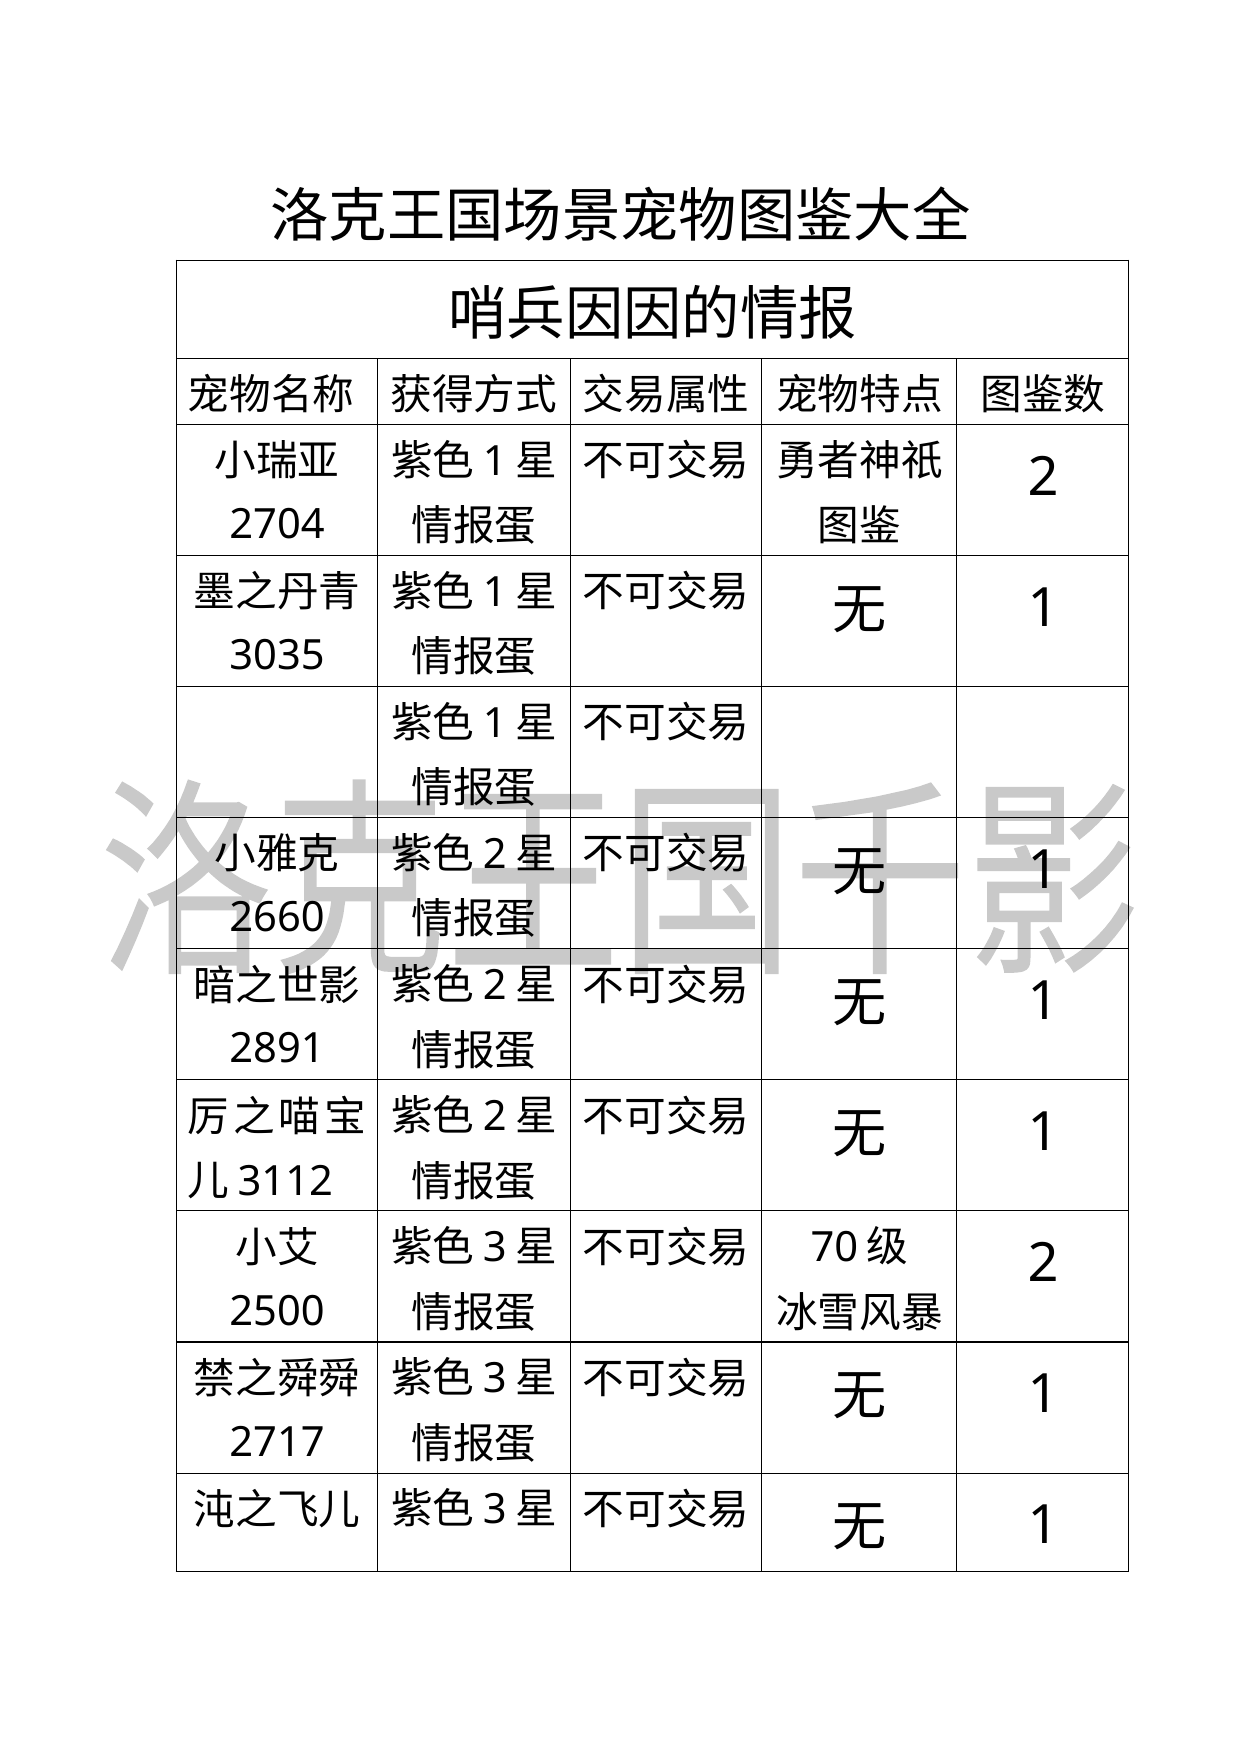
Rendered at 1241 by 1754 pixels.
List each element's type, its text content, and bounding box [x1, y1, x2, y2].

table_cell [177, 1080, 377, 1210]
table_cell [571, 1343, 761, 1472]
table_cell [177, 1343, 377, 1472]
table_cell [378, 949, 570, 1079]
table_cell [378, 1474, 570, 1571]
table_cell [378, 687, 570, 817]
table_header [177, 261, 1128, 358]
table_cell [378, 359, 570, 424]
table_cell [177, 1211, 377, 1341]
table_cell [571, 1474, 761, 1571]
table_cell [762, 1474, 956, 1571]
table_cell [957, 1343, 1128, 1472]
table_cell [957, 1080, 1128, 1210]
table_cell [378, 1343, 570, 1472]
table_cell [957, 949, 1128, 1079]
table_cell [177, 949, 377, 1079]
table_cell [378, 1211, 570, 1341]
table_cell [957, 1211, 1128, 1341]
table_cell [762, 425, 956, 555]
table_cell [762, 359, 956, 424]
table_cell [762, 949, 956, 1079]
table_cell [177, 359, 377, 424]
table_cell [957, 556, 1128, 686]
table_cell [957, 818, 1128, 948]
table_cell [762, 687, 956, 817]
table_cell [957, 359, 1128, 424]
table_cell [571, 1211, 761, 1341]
text 洛克王国场景宠物图鉴大全 [187, 162, 1053, 259]
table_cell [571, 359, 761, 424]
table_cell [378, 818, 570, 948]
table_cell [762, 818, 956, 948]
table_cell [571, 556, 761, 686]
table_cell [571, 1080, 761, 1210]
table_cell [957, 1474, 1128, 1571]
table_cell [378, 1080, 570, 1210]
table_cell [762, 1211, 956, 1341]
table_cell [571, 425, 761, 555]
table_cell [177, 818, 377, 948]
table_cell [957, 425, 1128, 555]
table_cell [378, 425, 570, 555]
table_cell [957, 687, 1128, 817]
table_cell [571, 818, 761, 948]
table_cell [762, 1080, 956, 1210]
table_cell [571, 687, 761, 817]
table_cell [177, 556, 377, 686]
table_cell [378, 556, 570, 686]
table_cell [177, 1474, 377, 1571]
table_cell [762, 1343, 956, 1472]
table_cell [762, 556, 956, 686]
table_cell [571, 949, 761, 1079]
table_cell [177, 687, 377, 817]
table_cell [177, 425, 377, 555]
